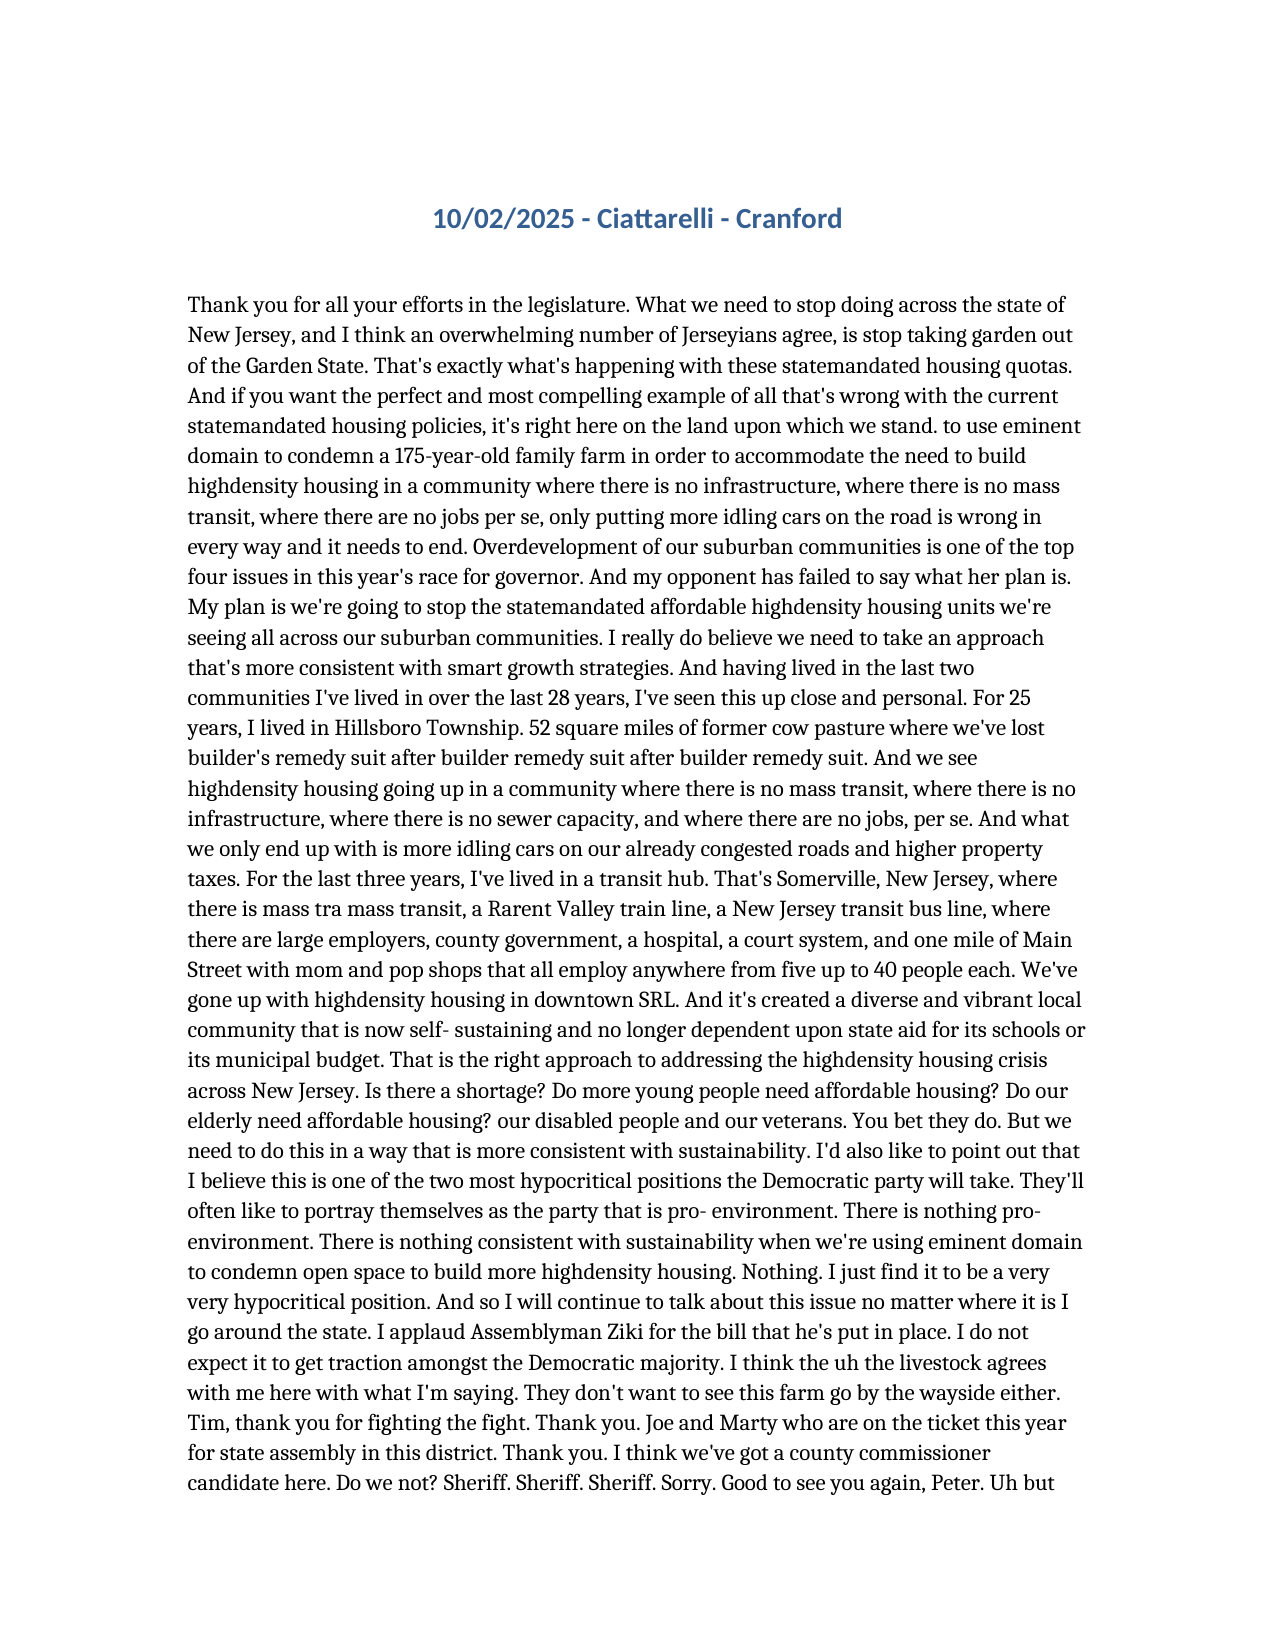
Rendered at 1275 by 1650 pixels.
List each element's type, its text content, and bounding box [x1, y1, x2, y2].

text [187, 292, 1087, 1496]
subtitle 10/02/2025 - Ciattarelli - Cranford [187, 200, 1087, 236]
